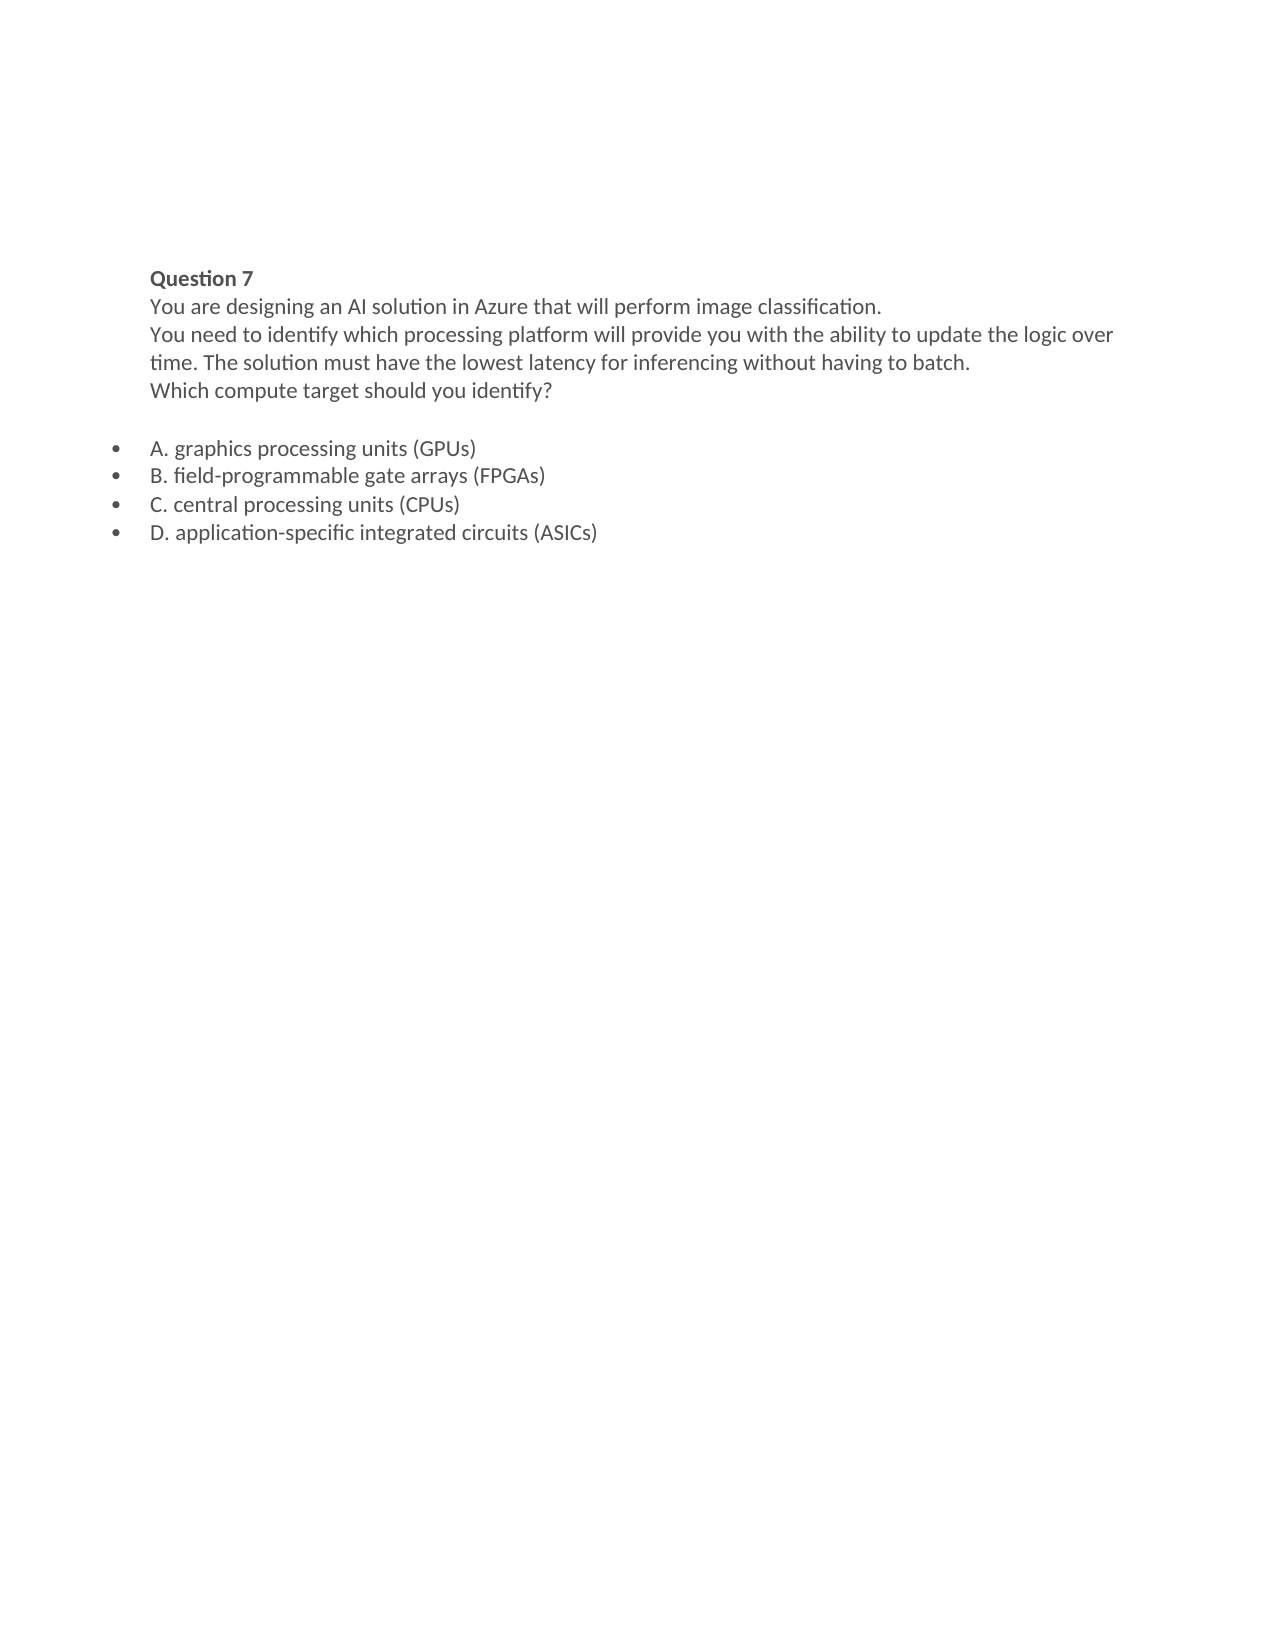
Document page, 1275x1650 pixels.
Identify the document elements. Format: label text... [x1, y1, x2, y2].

list C. central processing units (CPUs) [112, 490, 1125, 518]
list A. graphics processing units (GPUs) [112, 434, 1125, 462]
list B. field-programmable gate arrays (FPGAs) [112, 462, 1125, 490]
text Question 7 You are designing an AI solution in Azure that will perform image classification. You need to identify which processing platform will provide you with the ability to update the logic over time. The solution must have the lowest latency for inferencing without having to batch. Which compute target should you identify? [150, 264, 1125, 404]
list D. application-specific integrated circuits (ASICs) [112, 518, 1125, 546]
